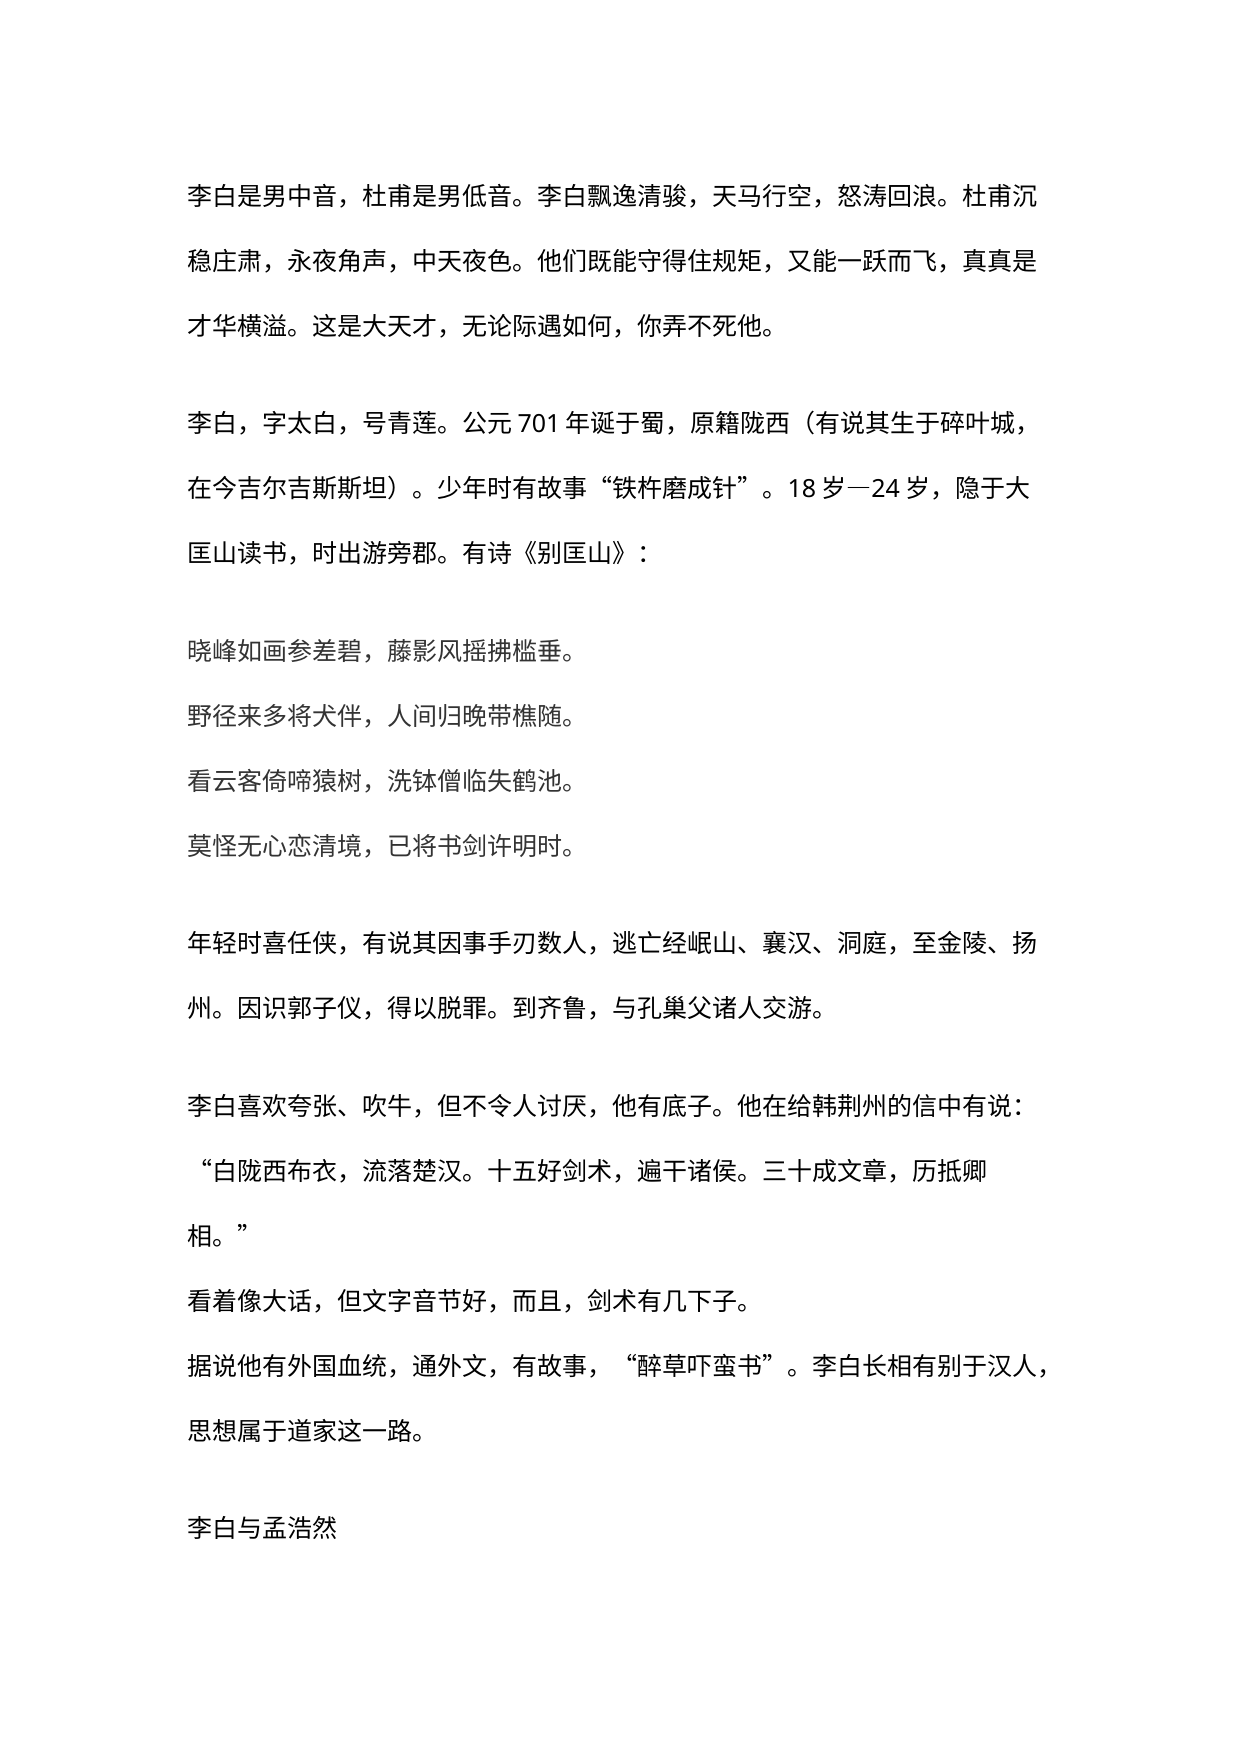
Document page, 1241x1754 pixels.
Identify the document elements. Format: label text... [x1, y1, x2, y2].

text 年轻时喜任侠，有说其因事手刃数人，逃亡经岷山、襄汉、洞庭，至金陵、扬州。因识郭子仪，得以脱罪。到齐鲁，与孔巢父诸人交游。 [187, 909, 1053, 1039]
text 据说他有外国血统，通外文，有故事，“醉草吓蛮书”。李白长相有别于汉人，思想属于道家这一路。 [187, 1332, 1053, 1462]
text 野径来多将犬伴，人间归晚带樵随。 [187, 682, 1053, 747]
text 李白与孟浩然 [187, 1494, 1053, 1559]
text 看云客倚啼猿树，洗钵僧临失鹤池。 [187, 747, 1053, 812]
text 李白，字太白，号青莲。公元701年诞于蜀，原籍陇西（有说其生于碎叶城，在今吉尔吉斯斯坦）。少年时有故事“铁杵磨成针”。18岁—24岁，隐于大匡山读书，时出游旁郡。有诗《别匡山》： [187, 389, 1053, 584]
text 李白是男中音，杜甫是男低音。李白飘逸清骏，天马行空，怒涛回浪。杜甫沉稳庄肃，永夜角声，中天夜色。他们既能守得住规矩，又能一跃而飞，真真是才华横溢。这是大天才，无论际遇如何，你弄不死他。 [187, 162, 1053, 357]
text 晓峰如画参差碧，藤影风摇拂槛垂。 [187, 617, 1053, 682]
text 看着像大话，但文字音节好，而且，剑术有几下子。 [187, 1267, 1053, 1332]
text 莫怪无心恋清境，已将书剑许明时。 [187, 812, 1053, 877]
text 李白喜欢夸张、吹牛，但不令人讨厌，他有底子。他在给韩荆州的信中有说：“白陇西布衣，流落楚汉。十五好剑术，遍干诸侯。三十成文章，历抵卿相。” [187, 1072, 1053, 1267]
